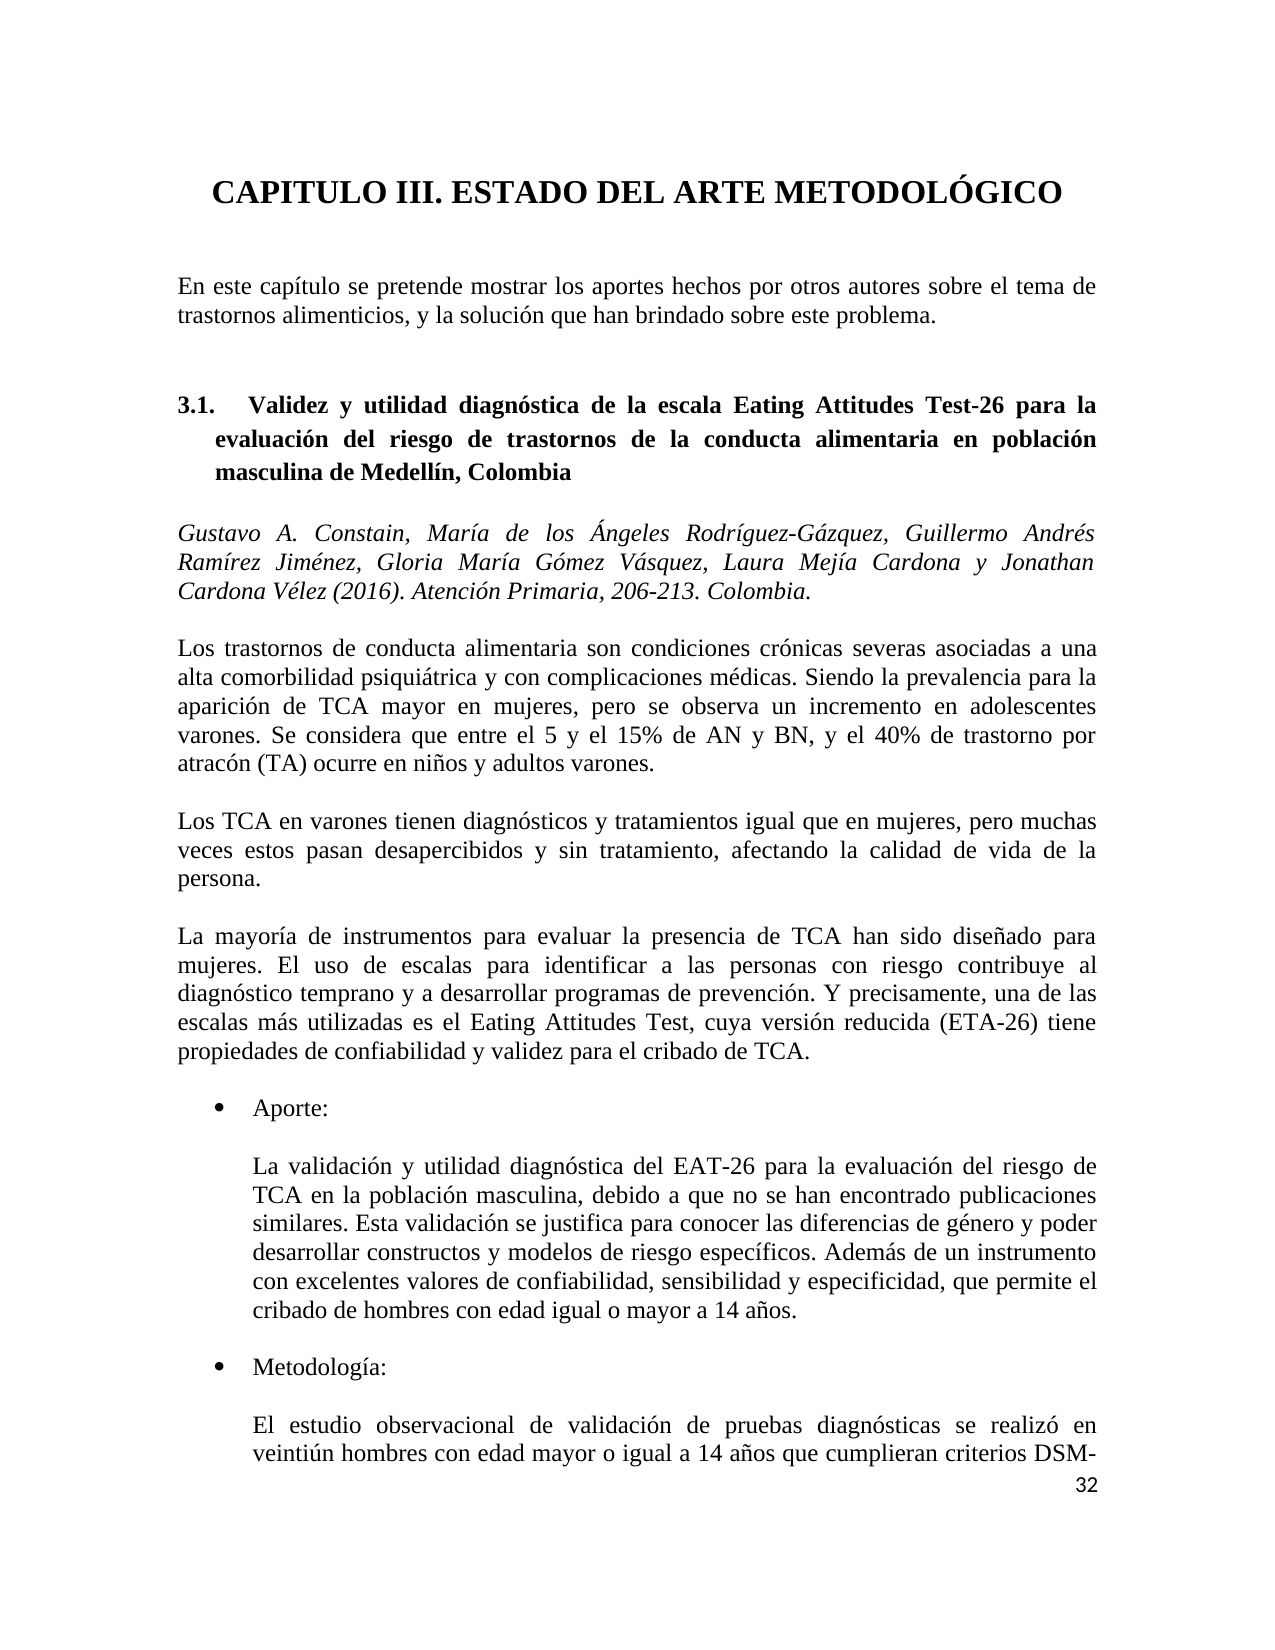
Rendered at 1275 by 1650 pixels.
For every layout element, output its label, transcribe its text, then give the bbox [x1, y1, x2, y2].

subtitle CAPITULO III. ESTADO DEL ARTE METODOLÓGICO [177, 173, 1098, 211]
subtitle Validez y utilidad diagnóstica de la escala Eating Attitudes Test-26 para la evaluación del riesgo de trastornos de la conducta alimentaria en población masculina de Medellín, Colombia [177, 391, 1098, 485]
list Gustavo A. Constain, María de los Ángeles Rodríguez-Gázquez, Guillermo Andrés Ramírez Jiménez, Gloria María Gómez Vásquez, Laura Mejía Cardona y Jonathan Cardona Vélez (2016). Atención Primaria, 206-213. Colombia. [177, 518, 1098, 605]
list La validación y utilidad diagnóstica del EAT-26 para la evaluación del riesgo de TCA en la población masculina, debido a que no se han encontrado publicaciones similares. Esta validación se justifica para conocer las diferencias de género y poder desarrollar constructos y modelos de riesgo específicos. Además de un instrumento con excelentes valores de confiabilidad, sensibilidad y especificidad, que permite el cribado de hombres con edad igual o mayor a 14 años. [252, 1151, 1098, 1323]
list La mayoría de instrumentos para evaluar la presencia de TCA han sido diseñado para mujeres. El uso de escalas para identificar a las personas con riesgo contribuye al diagnóstico temprano y a desarrollar programas de prevención. Y precisamente, una de las escalas más utilizadas es el Eating Attitudes Test, cuya versión reducida (ETA-26) tiene propiedades de confiabilidad y validez para el cribado de TCA. [177, 921, 1098, 1065]
list Metodología: [215, 1352, 1098, 1381]
list Los TCA en varones tienen diagnósticos y tratamientos igual que en mujeres, pero muchas veces estos pasan desapercibidos y sin tratamiento, afectando la calidad de vida de la persona. [177, 806, 1098, 892]
list En este capítulo se pretende mostrar los aportes hechos por otros autores sobre el tema de trastornos alimenticios, y la solución que han brindado sobre este problema. [177, 271, 1098, 329]
list Aporte: [215, 1093, 1098, 1122]
list Los trastornos de conducta alimentaria son condiciones crónicas severas asociadas a una alta comorbilidad psiquiátrica y con complicaciones médicas. Siendo la prevalencia para la aparición de TCA mayor en mujeres, pero se observa un incremento en adolescentes varones. Se considera que entre el 5 y el 15% de AN y BN, y el 40% de trastorno por atracón (TA) ocurre en niños y adultos varones. [177, 633, 1098, 777]
